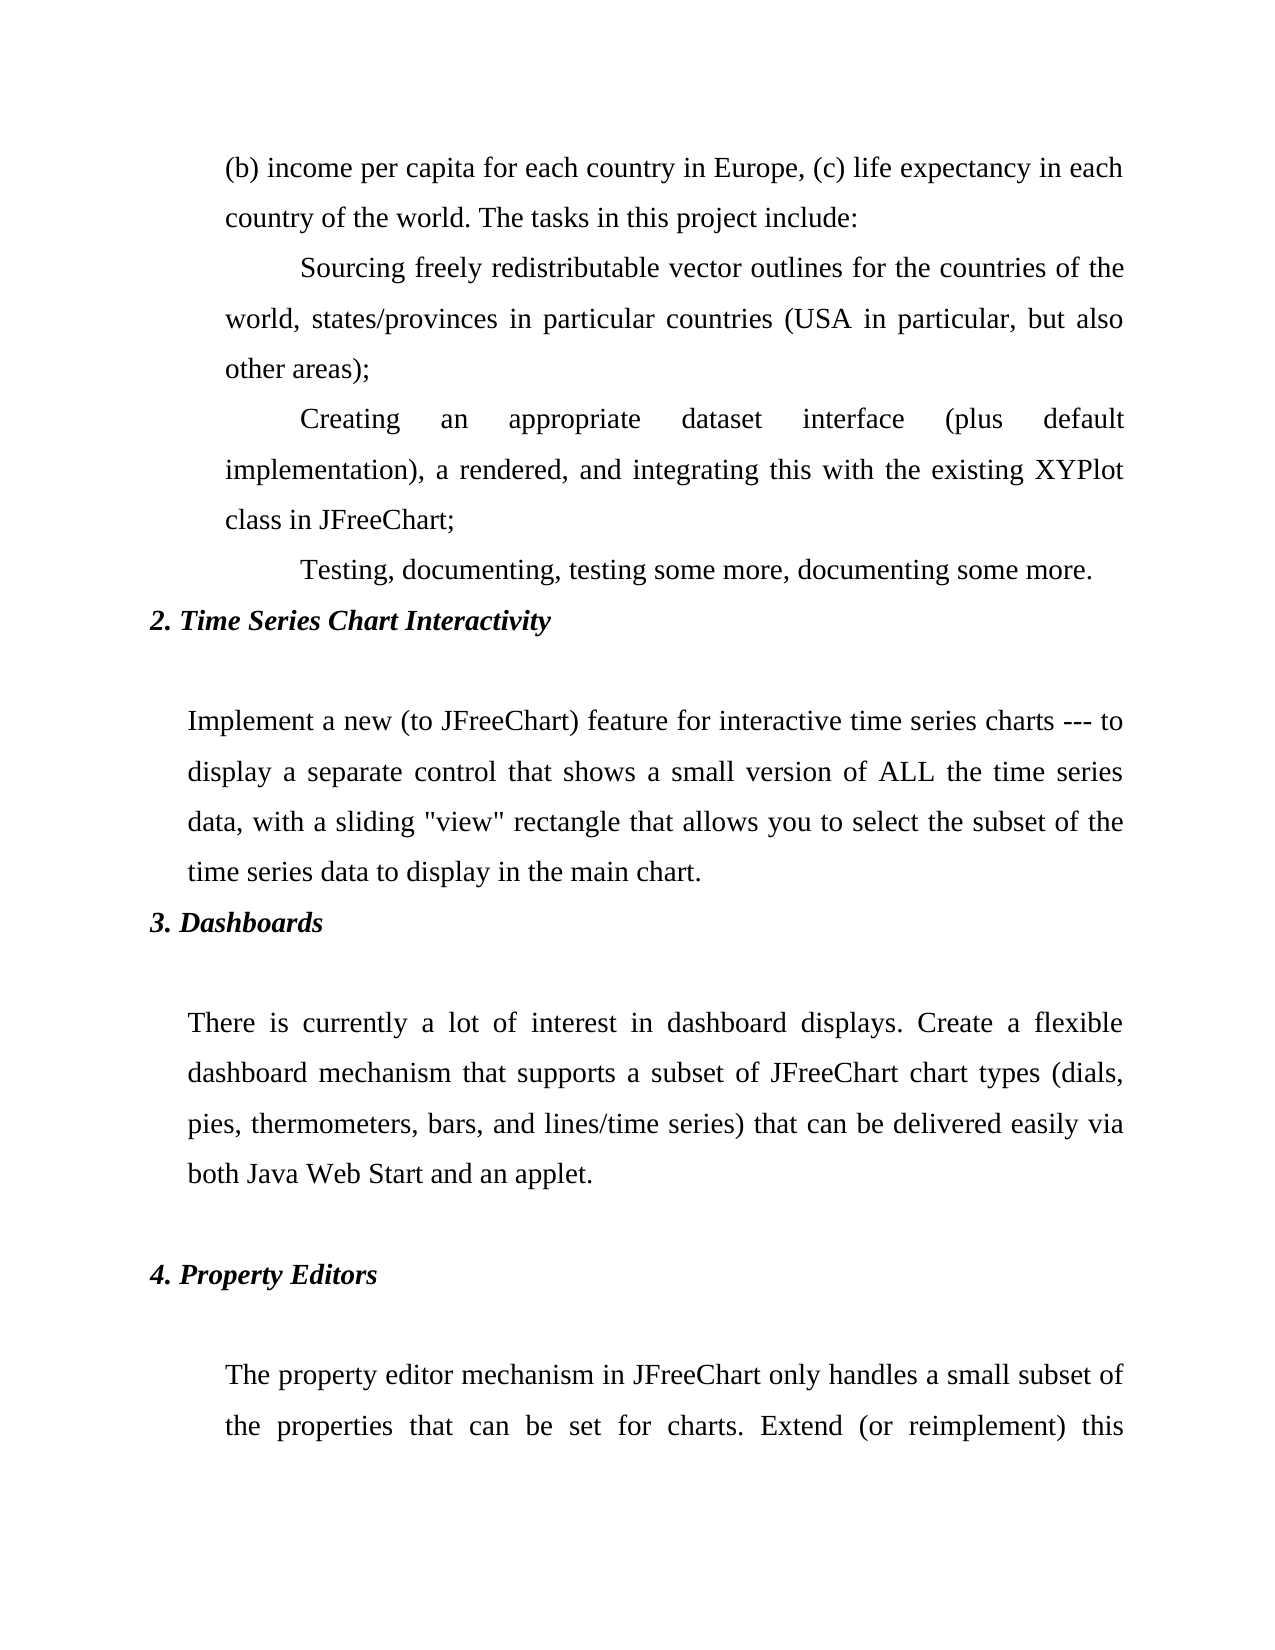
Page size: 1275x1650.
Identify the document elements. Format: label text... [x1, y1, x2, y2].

text Testing, documenting, testing some more, documenting some more. [225, 552, 1125, 586]
text Sourcing freely redistributable vector outlines for the countries of the world, states/provinces in particular countries (USA in particular, but also other areas); [225, 251, 1125, 385]
subtitle 2. Time Series Chart Interactivity [150, 603, 1125, 636]
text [225, 150, 1125, 234]
text Implement a new (to JFreeChart) feature for interactive time series charts --- to display a separate control that shows a small version of ALL the time series data, with a sliding "view" rectangle that allows you to select the subset of the time series data to display in the main chart. [187, 703, 1125, 888]
subtitle 4. Property Editors [150, 1257, 1125, 1290]
text There is currently a lot of interest in dashboard displays. Create a flexible dashboard mechanism that supports a subset of JFreeChart chart types (dials, pies, thermometers, bars, and lines/time series) that can be delivered easily via both Java Web Start and an applet. [187, 1005, 1125, 1190]
subtitle 3. Dashboards [150, 905, 1125, 938]
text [225, 1357, 1125, 1441]
text Creating an appropriate dataset interface (plus default implementation), a rendered, and integrating this with the existing XYPlot class in JFreeChart; [225, 402, 1125, 536]
